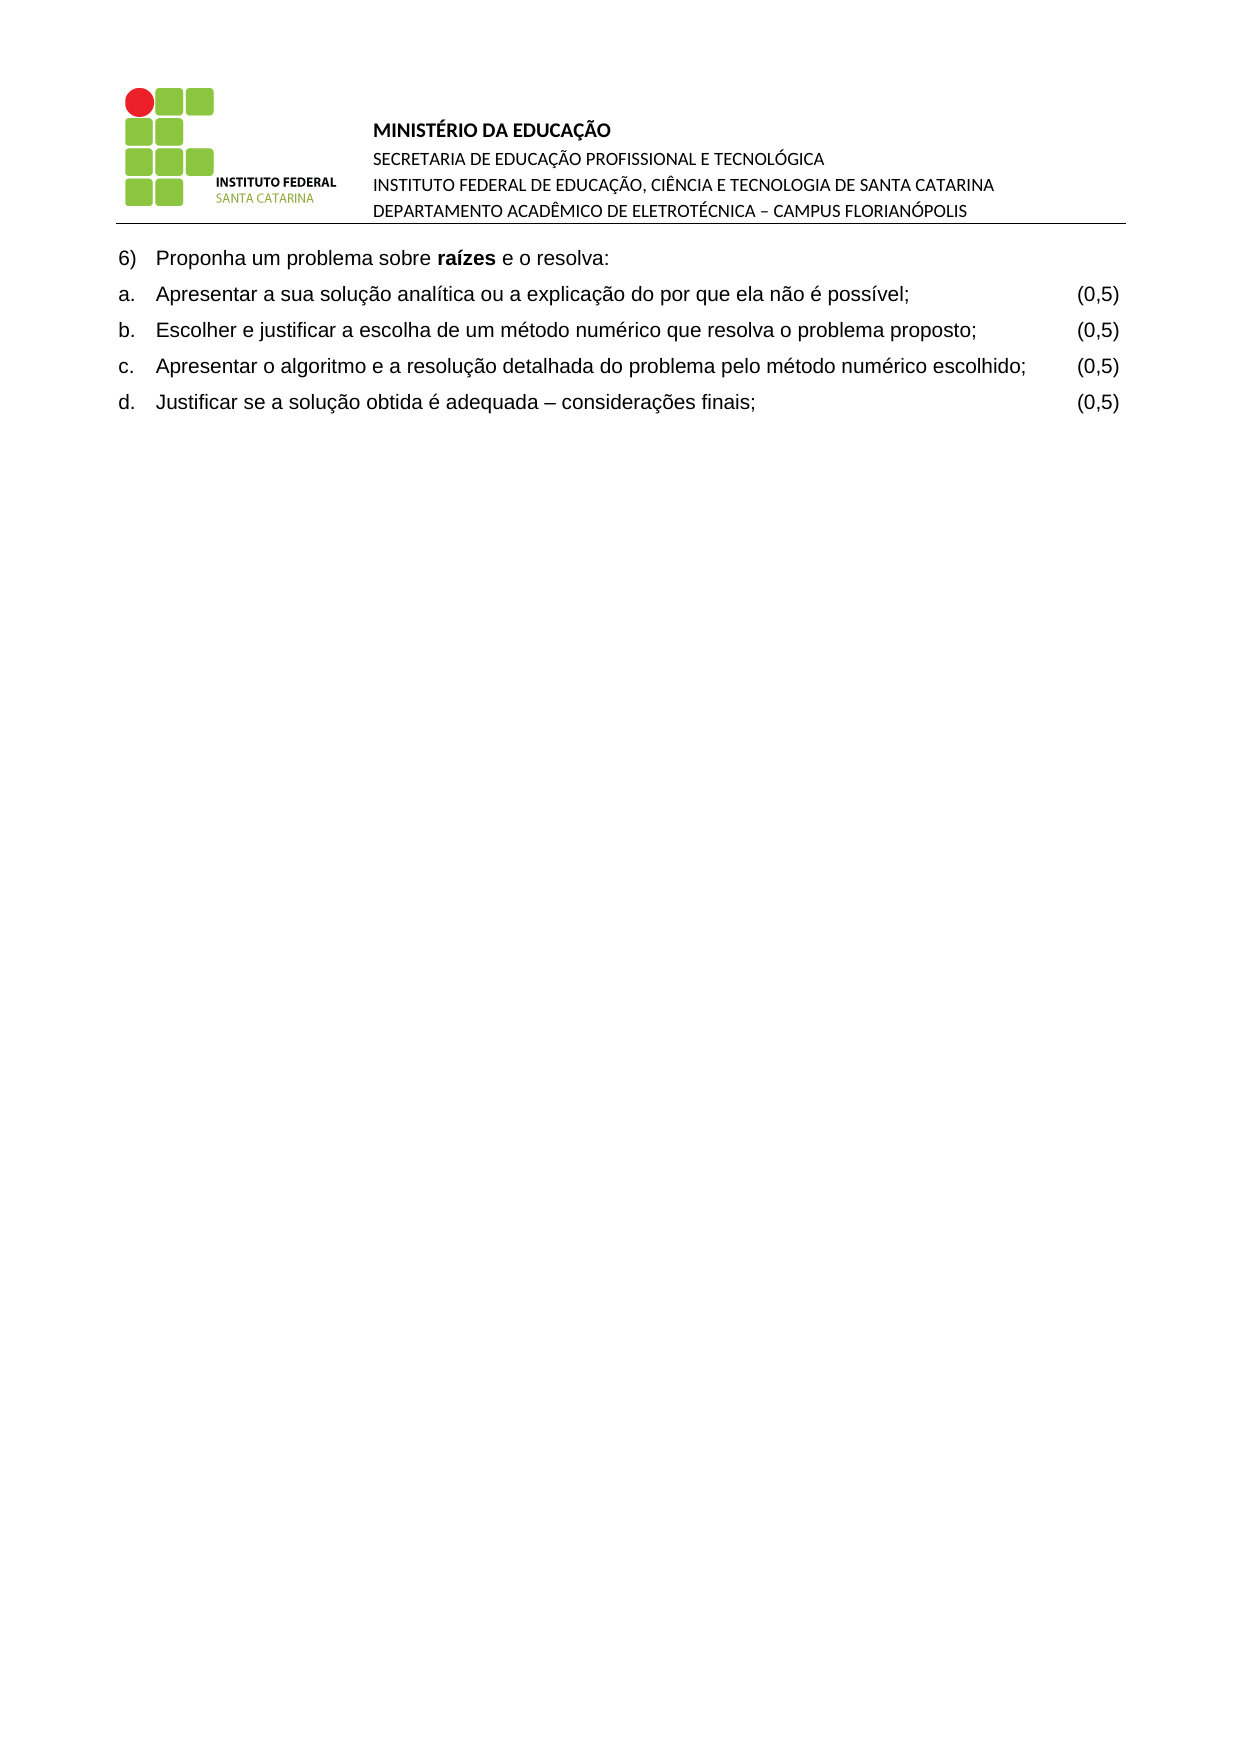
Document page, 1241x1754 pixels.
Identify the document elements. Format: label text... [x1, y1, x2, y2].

list Apresentar o algoritmo e a resolução detalhada do problema pelo método numérico escolhido; (0,5) [118, 354, 1122, 378]
picture [125, 88, 337, 206]
list Proponha um problema sobre raízes e o resolva: [118, 246, 1122, 270]
list Escolher e justificar a escolha de um método numérico que resolva o problema proposto; (0,5) [118, 318, 1122, 342]
list Justificar se a solução obtida é adequada – considerações finais; (0,5) [118, 390, 1122, 414]
list Apresentar a sua solução analítica ou a explicação do por que ela não é possível; (0,5) [118, 282, 1122, 306]
